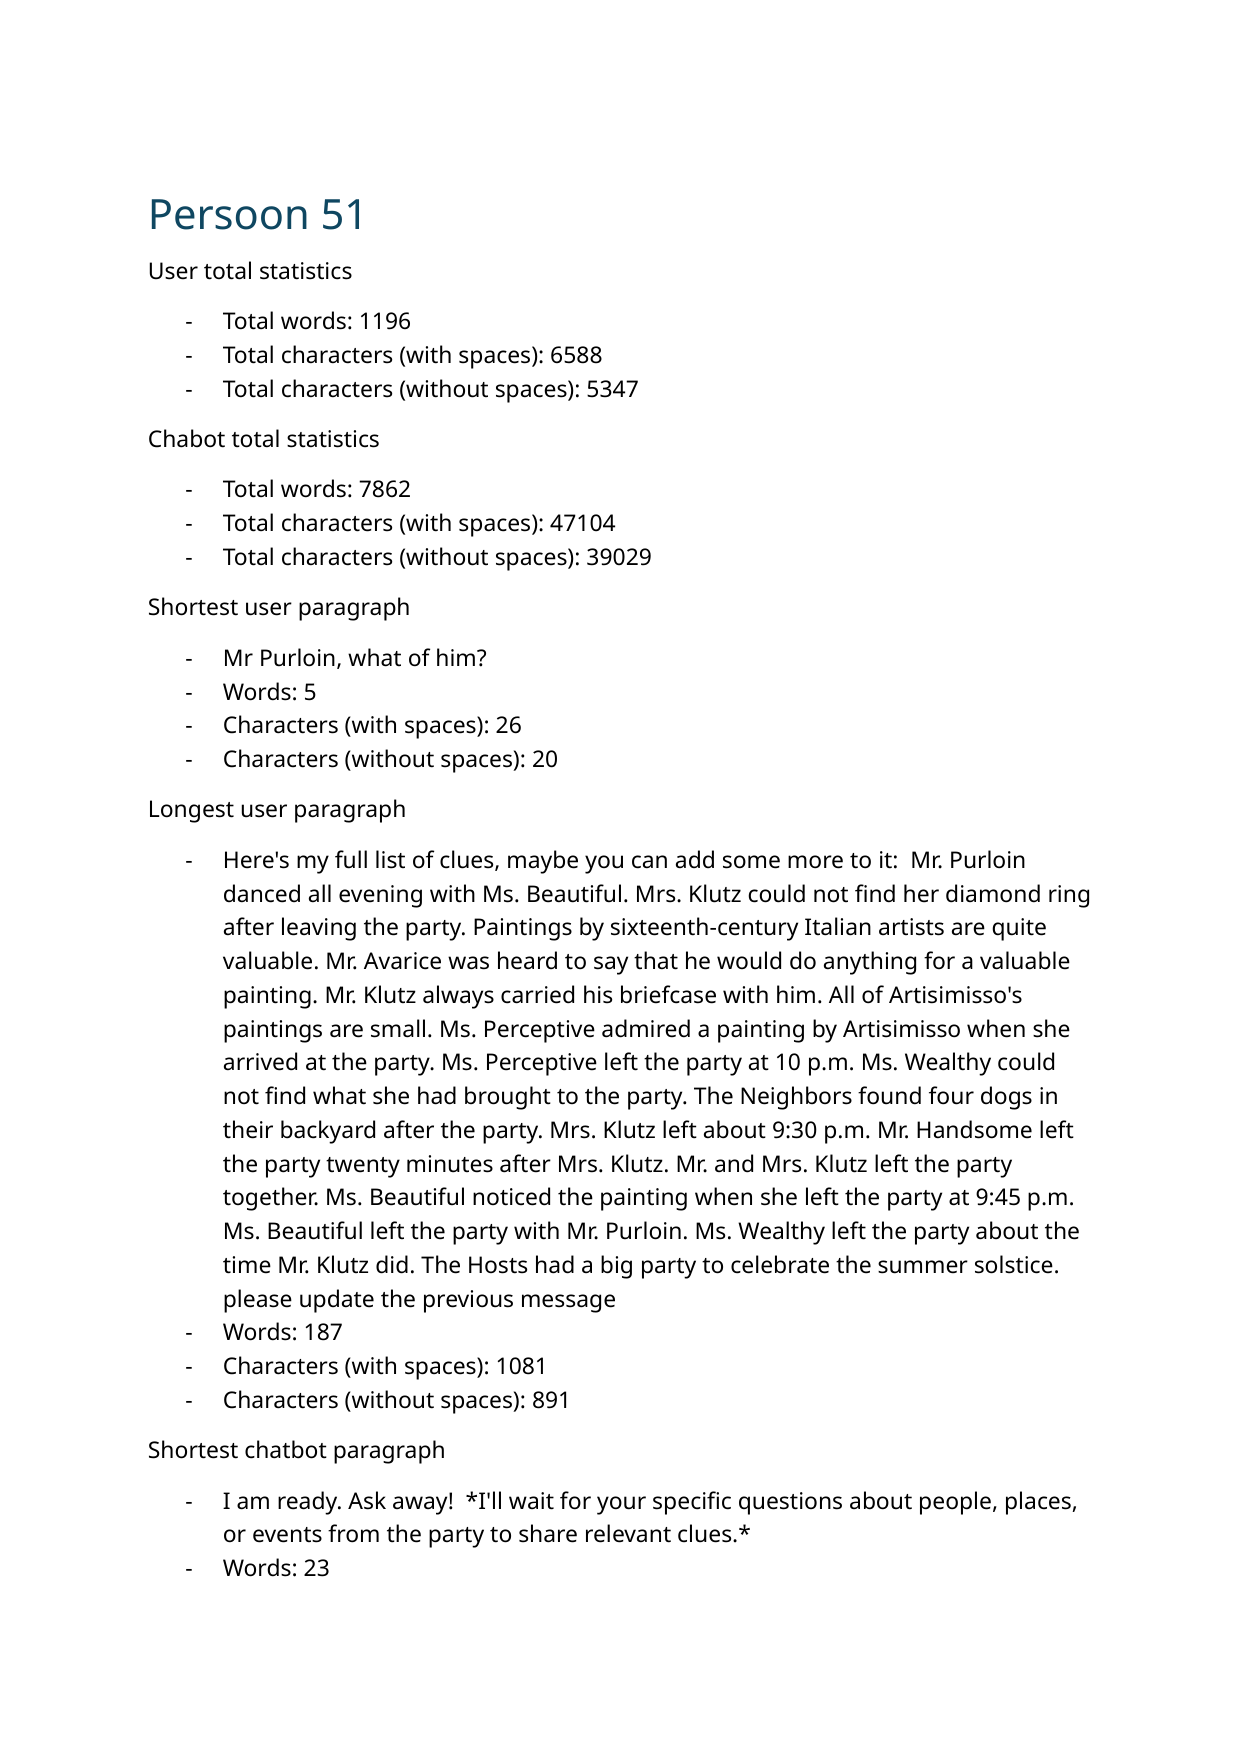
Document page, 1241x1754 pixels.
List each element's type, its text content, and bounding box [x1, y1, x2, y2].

list Total characters (without spaces): 5347 [185, 373, 1093, 404]
list Words: 23 [185, 1552, 1093, 1583]
list Words: 187 [185, 1316, 1093, 1348]
subtitle Persoon 51 [148, 185, 1093, 242]
text Longest user paragraph [148, 793, 1093, 825]
list Mr Purloin, what of him? [185, 642, 1093, 673]
list I am ready. Ask away! *I'll wait for your specific questions about people, places, or events from the party to share relevant clues.* [185, 1485, 1093, 1550]
text User total statistics [148, 255, 1093, 286]
text Chabot total statistics [148, 423, 1093, 454]
text Shortest chatbot paragraph [148, 1434, 1093, 1466]
list Total characters (with spaces): 6588 [185, 339, 1093, 370]
list Characters (without spaces): 20 [185, 743, 1093, 774]
list Characters (with spaces): 1081 [185, 1350, 1093, 1381]
list Total words: 1196 [185, 305, 1093, 336]
list Here's my full list of clues, maybe you can add some more to it: Mr. Purloin danced all evening with Ms. Beautiful. Mrs. Klutz could not find her diamond ring after leaving the party. Paintings by sixteenth-century Italian artists are quite valuable. Mr. Avarice was heard to say that he would do anything for a valuable painting. Mr. Klutz always carried his briefcase with him. All of Artisimisso's paintings are small. Ms. Perceptive admired a painting by Artisimisso when she arrived at the party. Ms. Perceptive left the party at 10 p.m. Ms. Wealthy could not find what she had brought to the party. The Neighbors found four dogs in their backyard after the party. Mrs. Klutz left about 9:30 p.m. Mr. Handsome left the party twenty minutes after Mrs. Klutz. Mr. and Mrs. Klutz left the party together. Ms. Beautiful noticed the painting when she left the party at 9:45 p.m. Ms. Beautiful left the party with Mr. Purloin. Ms. Wealthy left the party about the time Mr. Klutz did. The Hosts had a big party to celebrate the summer solstice. please update the previous message [185, 844, 1093, 1314]
list Words: 5 [185, 676, 1093, 707]
list Characters (with spaces): 26 [185, 709, 1093, 741]
list Total characters (without spaces): 39029 [185, 541, 1093, 572]
list Characters (without spaces): 891 [185, 1384, 1093, 1415]
list Total characters (with spaces): 47104 [185, 507, 1093, 538]
list Total words: 7862 [185, 473, 1093, 505]
text Shortest user paragraph [148, 591, 1093, 623]
